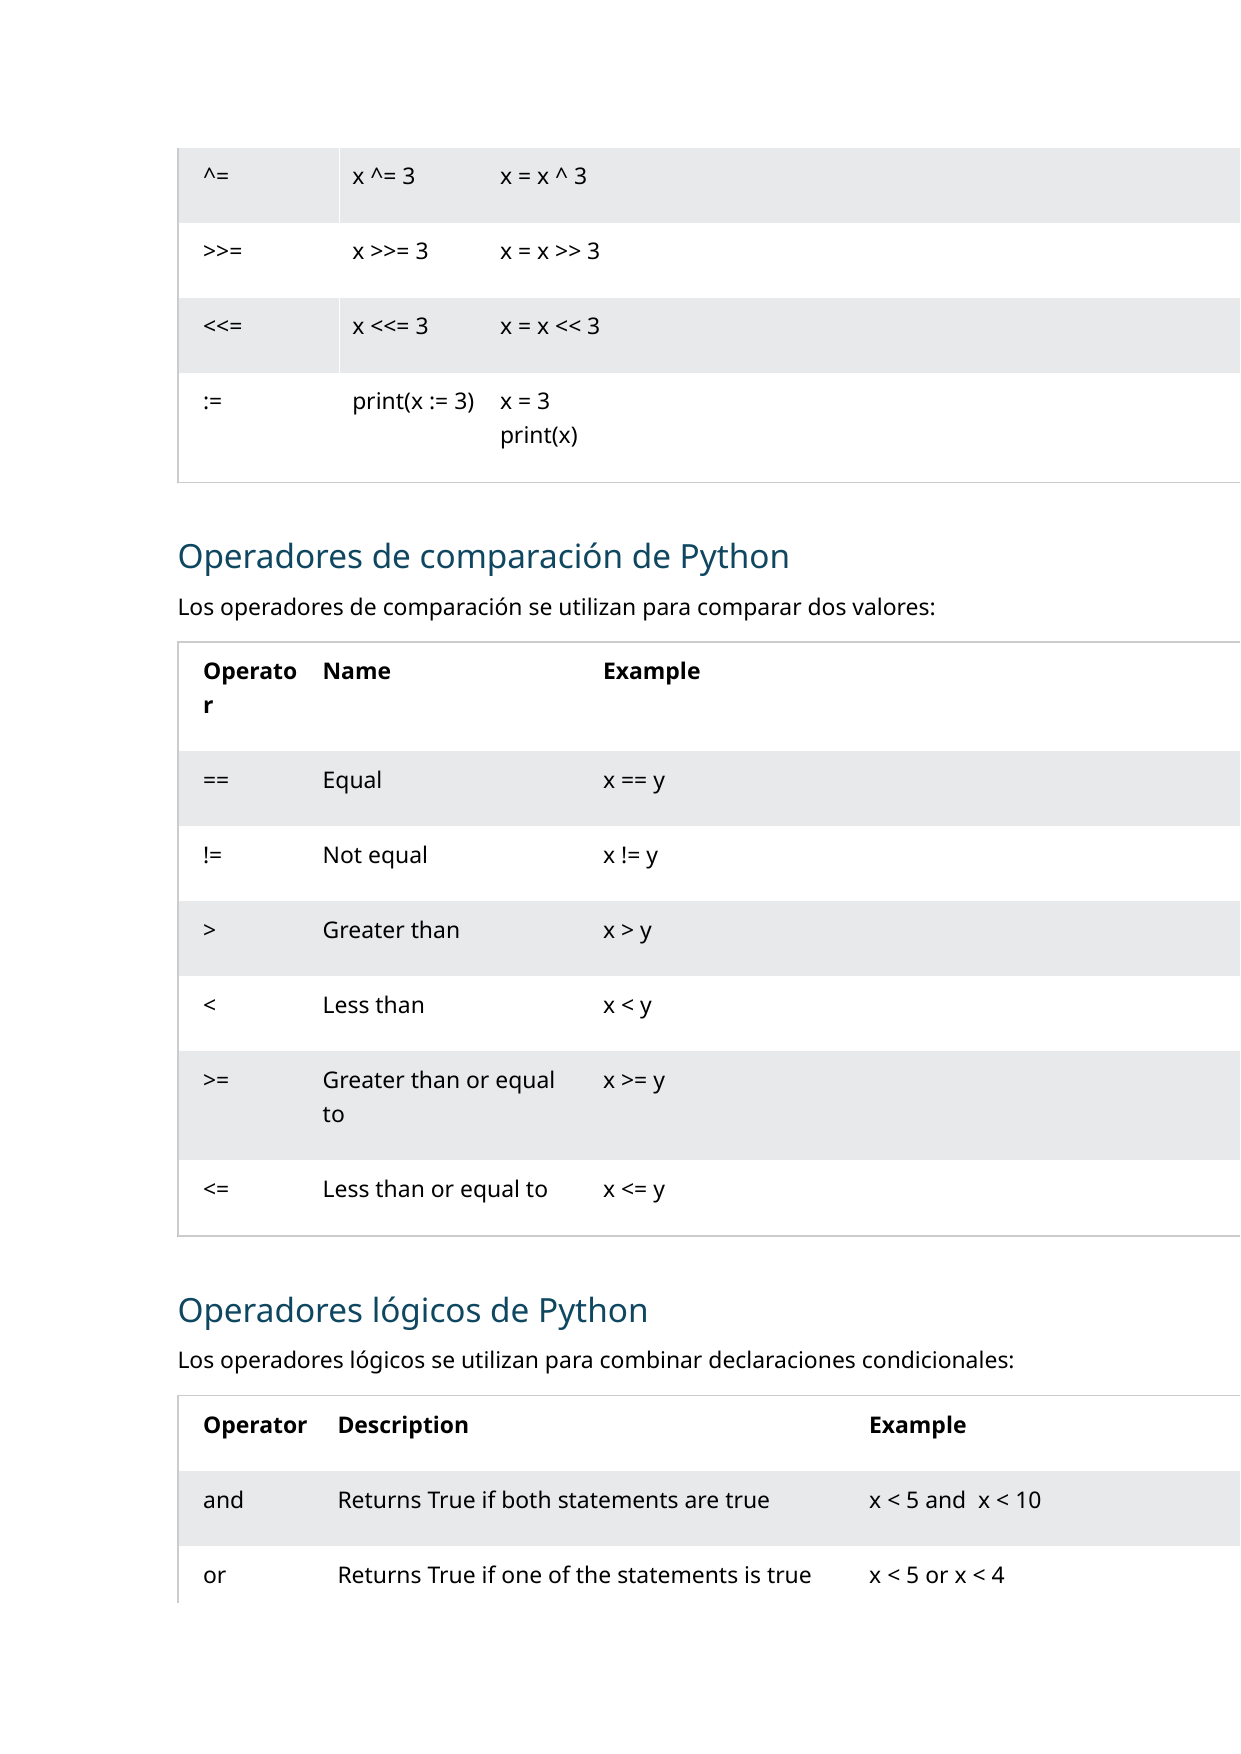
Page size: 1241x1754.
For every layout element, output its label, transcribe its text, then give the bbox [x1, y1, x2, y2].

table_header Example [590, 643, 1240, 751]
table_cell Greater than or equal to [310, 1051, 590, 1160]
table_header Example [856, 1396, 1240, 1471]
table_cell x ^= 3 [340, 148, 487, 223]
table_header Name [310, 643, 590, 751]
table_cell and [179, 1471, 325, 1546]
table_cell Returns True if both statements are true [325, 1471, 856, 1546]
table_cell Equal [310, 751, 590, 826]
table_cell <<= [179, 298, 339, 373]
table_cell <= [179, 1160, 310, 1235]
table_header Description [325, 1396, 856, 1471]
table_cell x = 3 print(x) [487, 373, 1240, 481]
table_cell x = x >> 3 [487, 223, 1240, 298]
table_cell ^= [179, 148, 339, 223]
table_cell Less than or equal to [310, 1160, 590, 1235]
table_cell >>= [179, 223, 339, 298]
table_cell x > y [590, 901, 1240, 976]
text Los operadores lógicos se utilizan para combinar declaraciones condicionales: [177, 1344, 1063, 1376]
table_cell x < y [590, 976, 1240, 1051]
subtitle Operadores lógicos de Python [177, 1287, 1063, 1332]
text Los operadores de comparación se utilizan para comparar dos valores: [177, 591, 1063, 622]
table_header Operator [179, 643, 310, 751]
table_cell >= [179, 1051, 310, 1160]
table_cell x < 5 or x < 4 [856, 1546, 1240, 1603]
subtitle Operadores de comparación de Python [177, 533, 1063, 579]
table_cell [325, 1546, 856, 1603]
table_cell x < 5 and x < 10 [856, 1471, 1240, 1546]
table_cell := [179, 373, 339, 481]
table_cell print(x := 3) [340, 373, 487, 481]
table_cell Less than [310, 976, 590, 1051]
table_cell < [179, 976, 310, 1051]
table_cell == [179, 751, 310, 826]
table_cell x <<= 3 [340, 298, 487, 373]
table_cell x >= y [590, 1051, 1240, 1160]
table_cell > [179, 901, 310, 976]
table_cell Greater than [310, 901, 590, 976]
table_cell x >>= 3 [340, 223, 487, 298]
table_header Operator [179, 1396, 325, 1471]
table_cell != [179, 826, 310, 901]
table_cell or [179, 1546, 325, 1603]
table_cell x == y [590, 751, 1240, 826]
table_cell x <= y [590, 1160, 1240, 1235]
table_cell x != y [590, 826, 1240, 901]
table_cell x = x ^ 3 [487, 148, 1240, 223]
table_cell Not equal [310, 826, 590, 901]
table_cell x = x << 3 [487, 298, 1240, 373]
